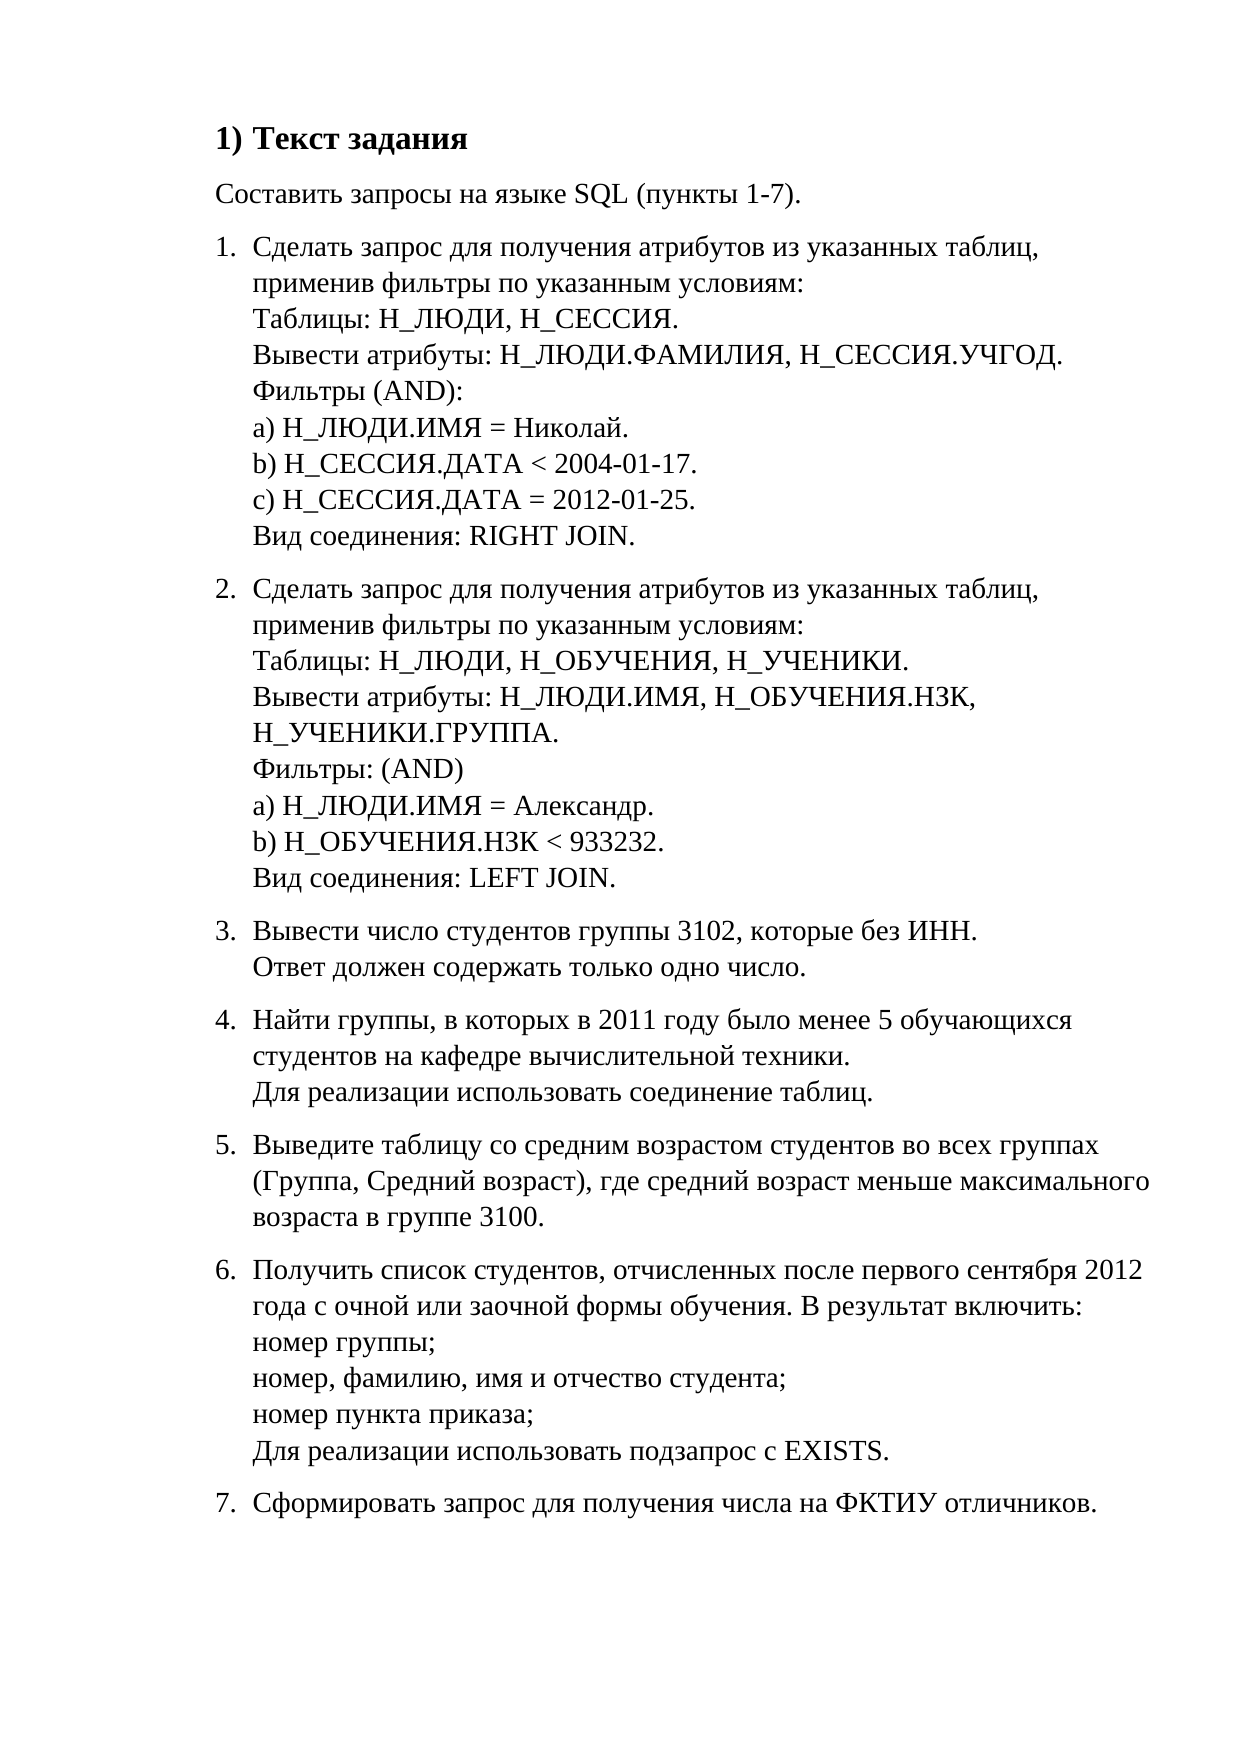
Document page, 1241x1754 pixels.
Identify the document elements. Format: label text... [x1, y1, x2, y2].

list Получить список студентов, отчисленных после первого сентября 2012 года с очной или заочной формы обучения. В результат включить: номер группы; номер, фамилию, имя и отчество студента; номер пункта приказа; Для реализации использовать подзапрос с EXISTS. [215, 1252, 1152, 1466]
list Текст задания [215, 118, 1152, 156]
list Сформировать запрос для получения числа на ФКТИУ отличников. [215, 1486, 1152, 1519]
list Сделать запрос для получения атрибутов из указанных таблиц, применив фильтры по указанным условиям: Таблицы: Н_ЛЮДИ, Н_СЕССИЯ. Вывести атрибуты: Н_ЛЮДИ.ФАМИЛИЯ, Н_СЕССИЯ.УЧГОД. Фильтры (AND): a) Н_ЛЮДИ.ИМЯ = Николай. b) Н_СЕССИЯ.ДАТА < 2004-01-17. c) Н_СЕССИЯ.ДАТА = 2012-01-25. Вид соединения: RIGHT JOIN. [215, 229, 1152, 552]
text Составить запросы на языке SQL (пункты 1-7). [215, 176, 1152, 210]
list Вывести число студентов группы 3102, которые без ИНН. Ответ должен содержать только одно число. [215, 913, 1152, 983]
list Найти группы, в которых в 2011 году было менее 5 обучающихся студентов на кафедре вычислительной техники. Для реализации использовать соединение таблиц. [215, 1002, 1152, 1108]
list Сделать запрос для получения атрибутов из указанных таблиц, применив фильтры по указанным условиям: Таблицы: Н_ЛЮДИ, Н_ОБУЧЕНИЯ, Н_УЧЕНИКИ. Вывести атрибуты: Н_ЛЮДИ.ИМЯ, Н_ОБУЧЕНИЯ.НЗК, Н_УЧЕНИКИ.ГРУППА. Фильтры: (AND) a) Н_ЛЮДИ.ИМЯ = Александр. b) Н_ОБУЧЕНИЯ.НЗК < 933232. Вид соединения: LEFT JOIN. [215, 571, 1152, 894]
list Выведите таблицу со средним возрастом студентов во всех группах (Группа, Средний возраст), где средний возраст меньше максимального возраста в группе 3100. [215, 1127, 1152, 1233]
